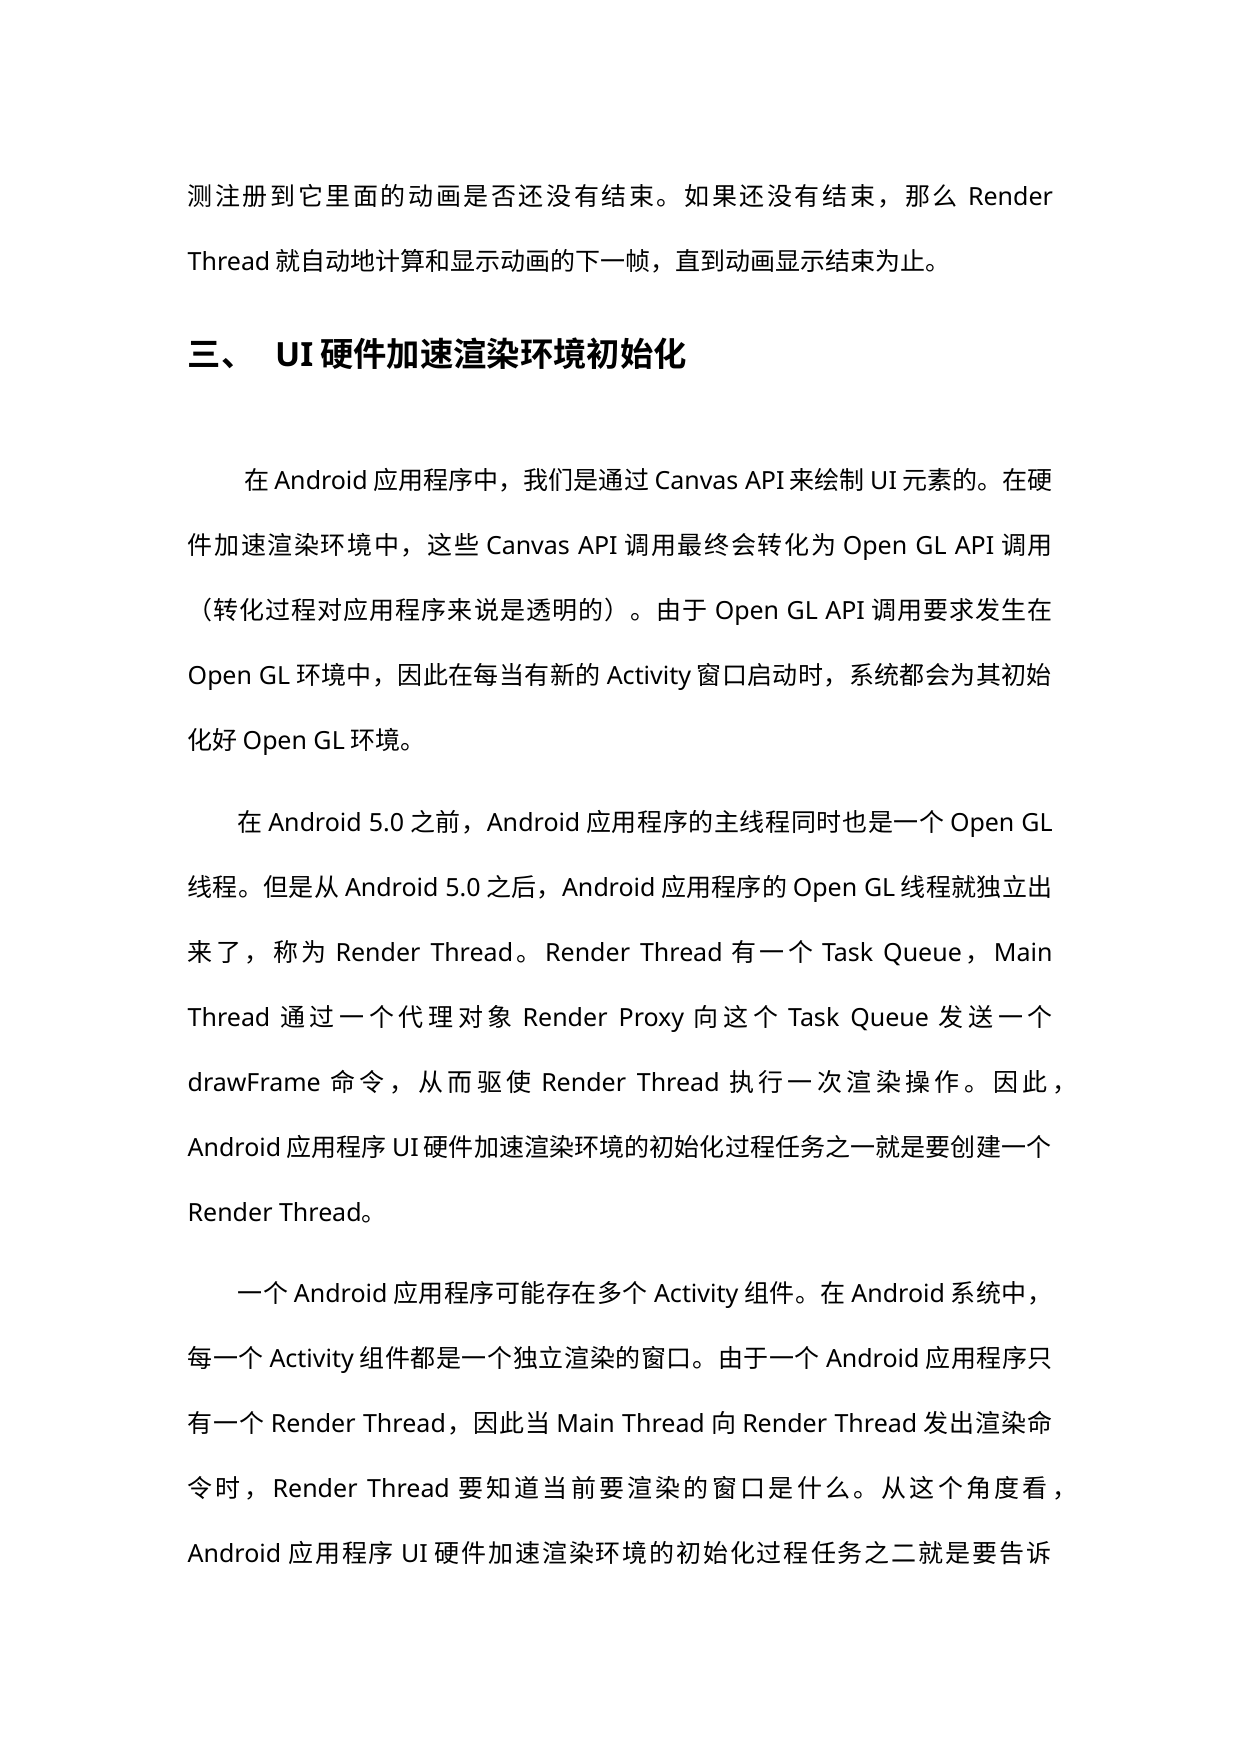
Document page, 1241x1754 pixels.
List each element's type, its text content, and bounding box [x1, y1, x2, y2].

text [187, 1259, 1053, 1584]
subtitle UI硬件加速渲染环境初始化 [187, 319, 1053, 384]
text 在Android 5.0之前，Android应用程序的主线程同时也是一个Open GL线程。但是从Android 5.0之后，Android应用程序的Open GL线程就独立出来了，称为Render Thread。Render Thread有一个Task Queue，Main Thread通过一个代理对象Render Proxy向这个Task Queue发送一个drawFrame命令，从而驱使Render Thread执行一次渲染操作。因此，Android应用程序UI硬件加速渲染环境的初始化过程任务之一就是要创建一个Render Thread。 [187, 788, 1053, 1243]
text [187, 162, 1053, 292]
text 在Android应用程序中，我们是通过Canvas API来绘制UI元素的。在硬件加速渲染环境中，这些Canvas API调用最终会转化为Open GL API调用（转化过程对应用程序来说是透明的）。由于Open GL API调用要求发生在Open GL环境中，因此在每当有新的Activity窗口启动时，系统都会为其初始化好Open GL环境。 [187, 446, 1053, 771]
